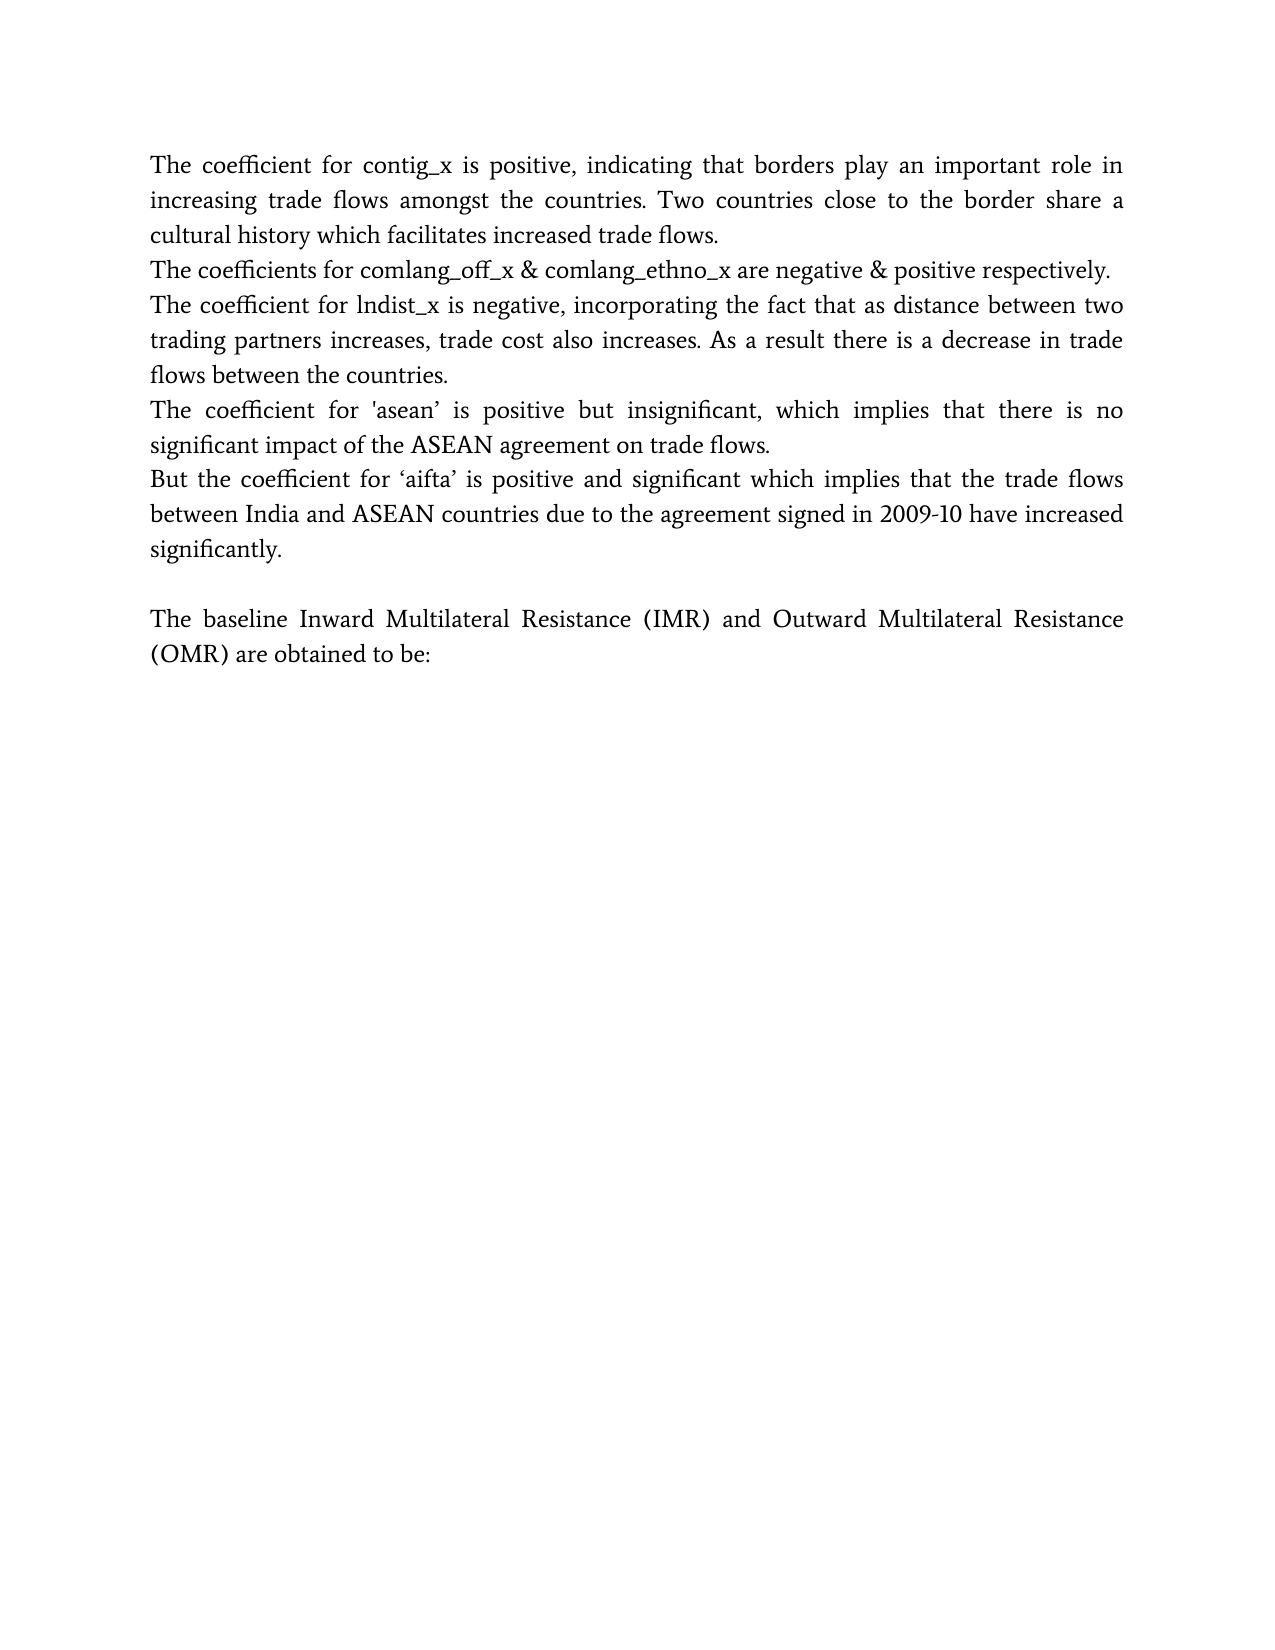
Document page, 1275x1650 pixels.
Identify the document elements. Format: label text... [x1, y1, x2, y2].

text The coefficient for lndist_x is negative, incorporating the fact that as distance between two trading partners increases, trade cost also increases. As a result there is a decrease in trade flows between the countries. [150, 289, 1125, 390]
text But the coefficient for ‘aifta’ is positive and significant which implies that the trade flows between India and ASEAN countries due to the agreement signed in 2009-10 have increased significantly. [150, 464, 1125, 564]
text The coefficients for comlang_off_x & comlang_ethno_x are negative & positive respectively. [150, 255, 1125, 285]
text The coefficient for contig_x is positive, indicating that borders play an important role in increasing trade flows amongst the countries. Two countries close to the border share a cultural history which facilitates increased trade flows. [150, 150, 1125, 250]
text The coefficient for 'asean’ is positive but insignificant, which implies that there is no significant impact of the ASEAN agreement on trade flows. [150, 394, 1125, 459]
text The baseline Inward Multilateral Resistance (IMR) and Outward Multilateral Resistance (OMR) are obtained to be: [150, 604, 1125, 669]
